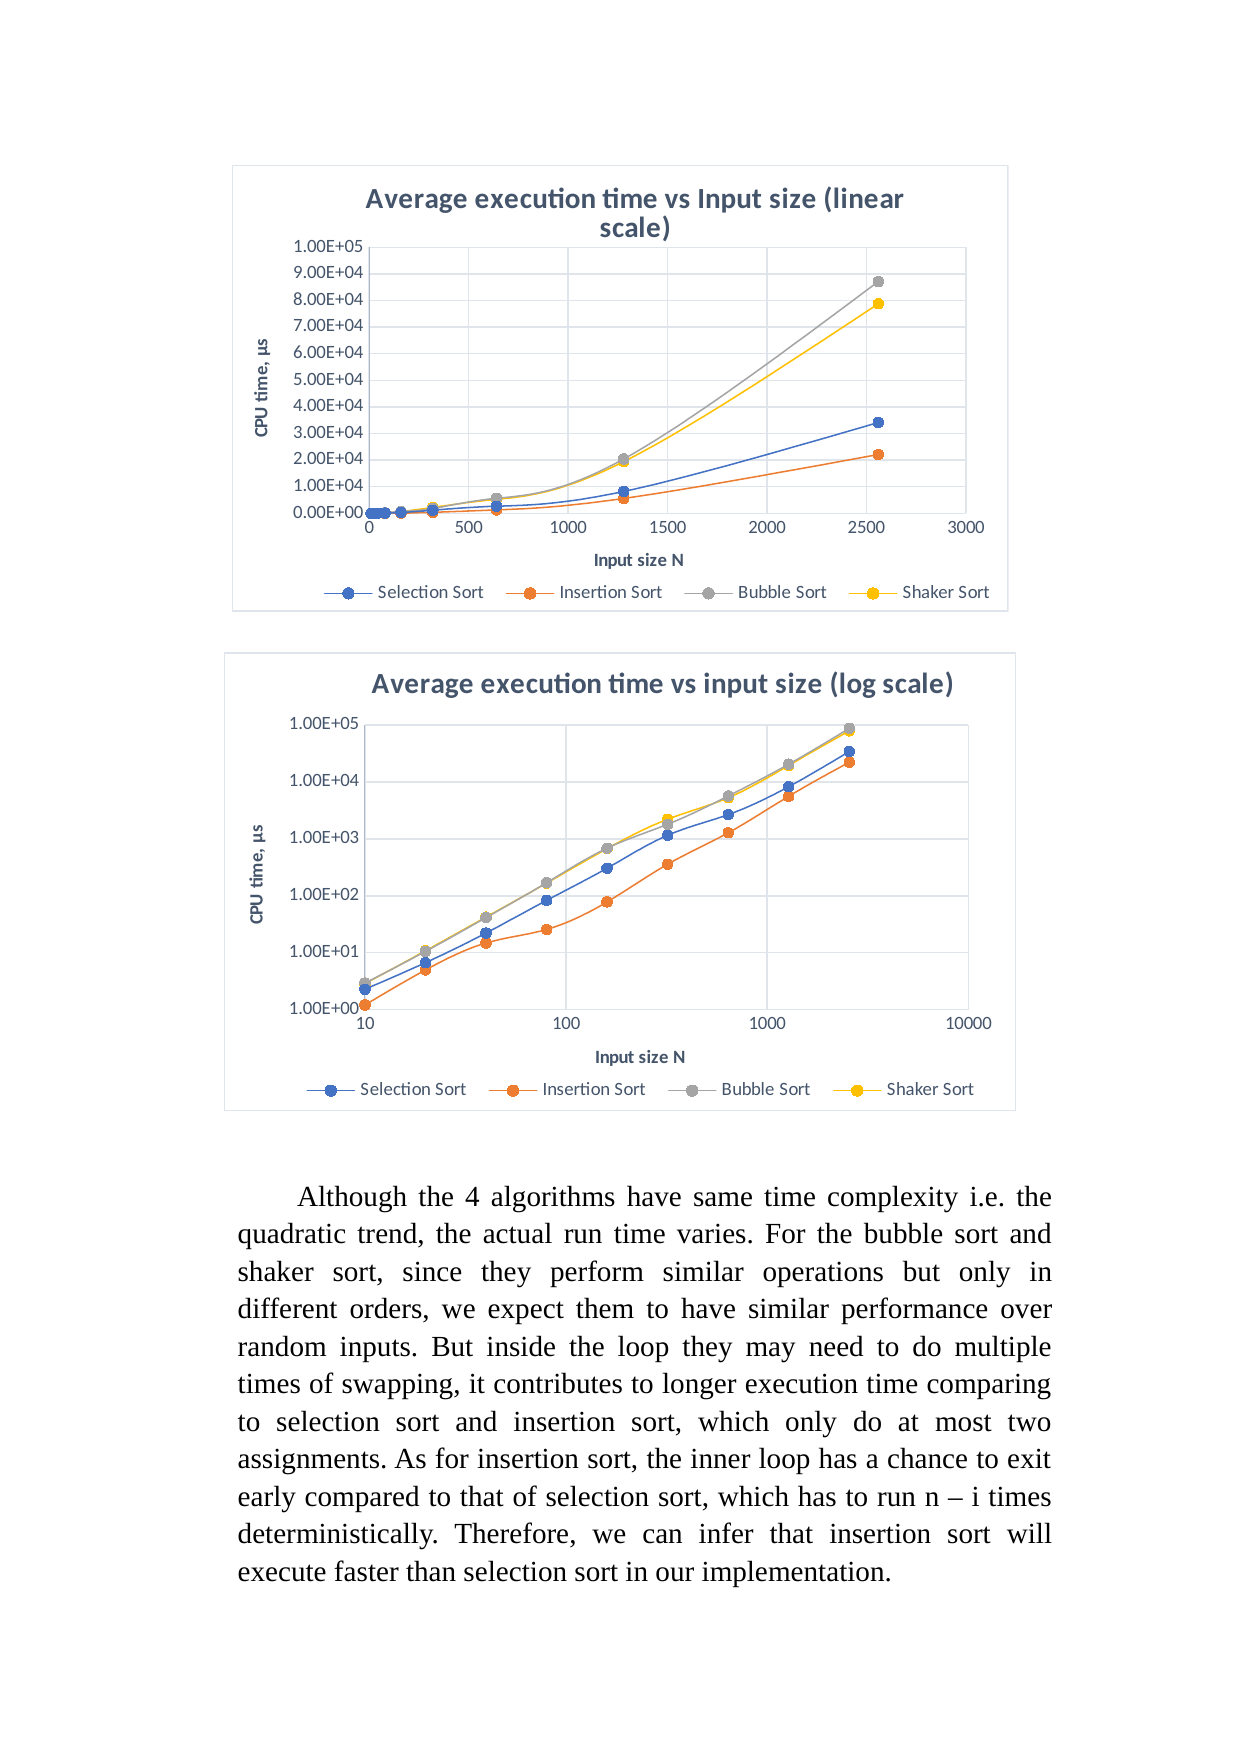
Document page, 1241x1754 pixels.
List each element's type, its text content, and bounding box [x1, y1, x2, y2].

text Although the 4 algorithms have same time complexity i.e. the quadratic trend, the actual run time varies. For the bubble sort and shaker sort, since they perform similar operations but only in different orders, we expect them to have similar performance over random inputs. But inside the loop they may need to do multiple times of swapping, it contributes to longer execution time comparing to selection sort and insertion sort, which only do at most two assignments. As for insertion sort, the inner loop has a chance to exit early compared to that of selection sort, which has to run n – i times deterministically. Therefore, we can infer that insertion sort will execute faster than selection sort in our implementation. [237, 1177, 1053, 1589]
